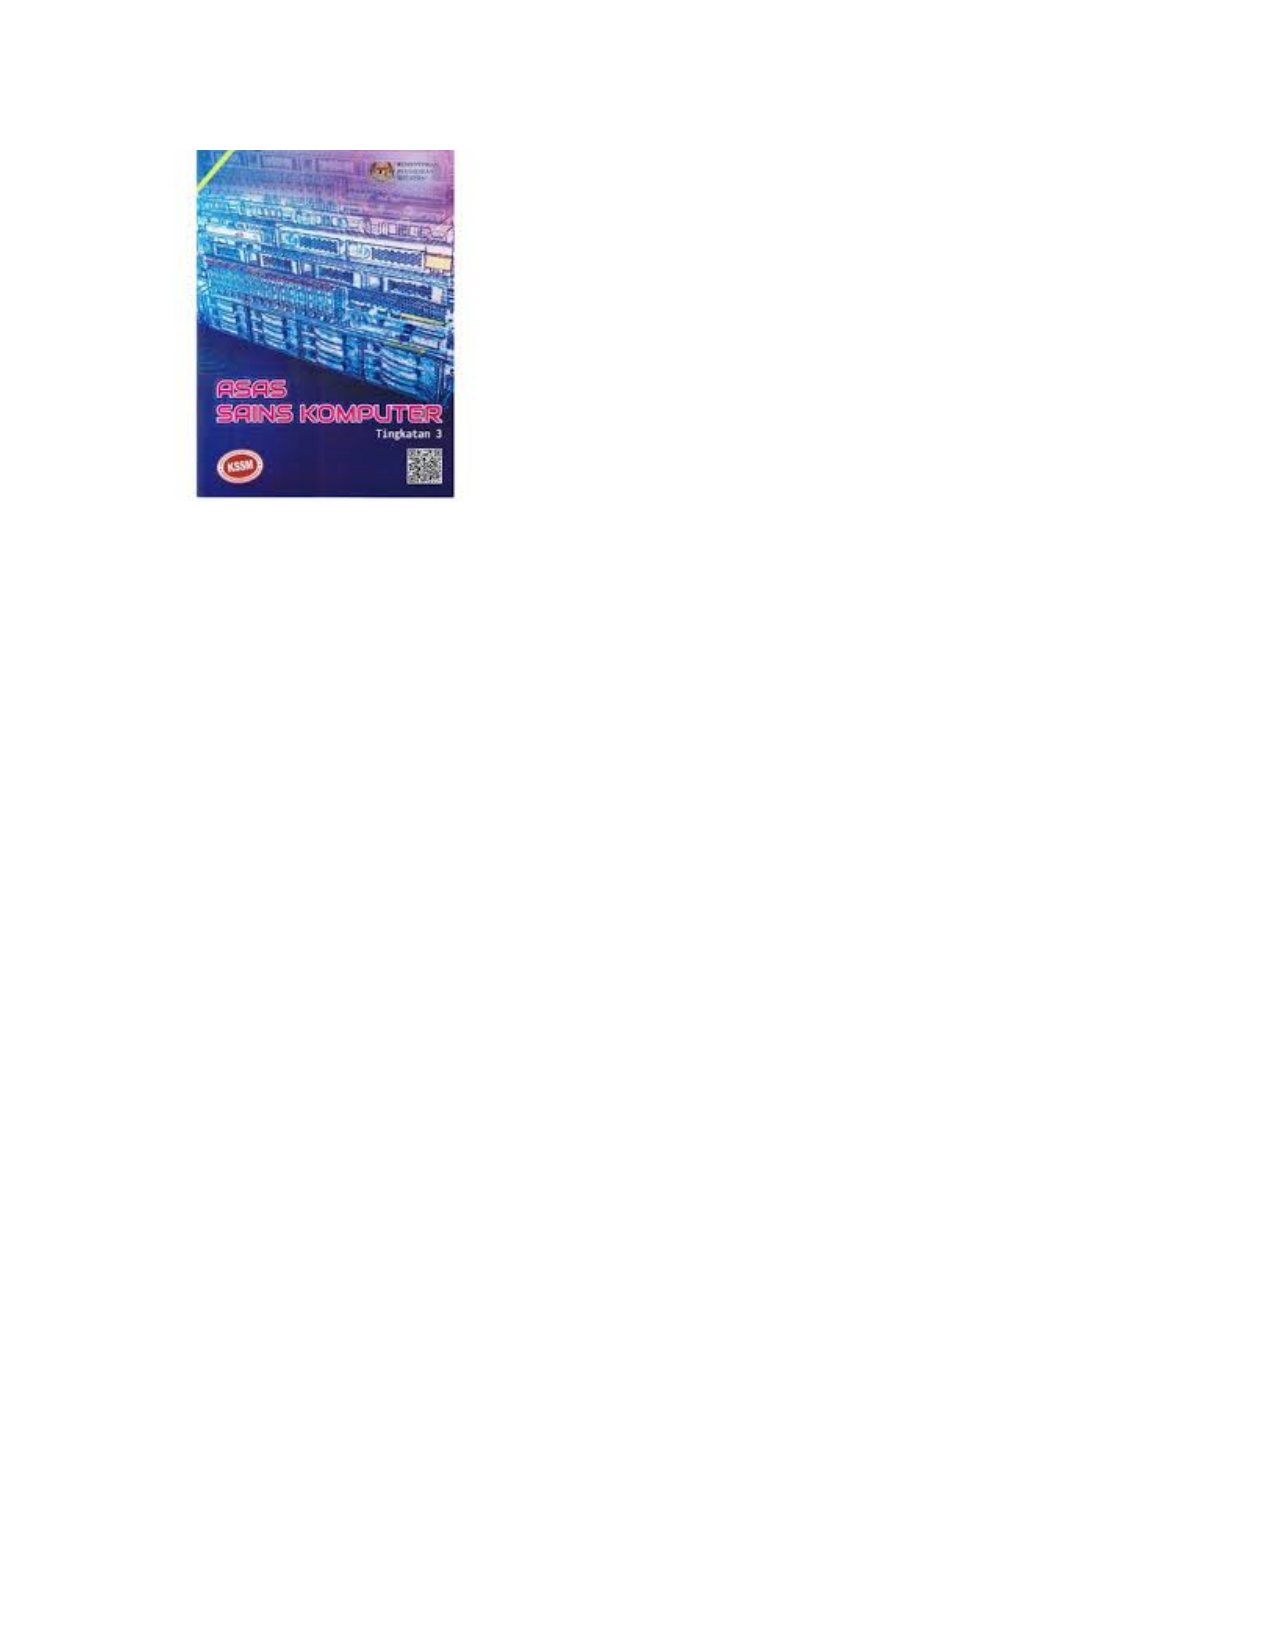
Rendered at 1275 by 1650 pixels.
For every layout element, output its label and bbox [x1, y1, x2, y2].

picture [150, 150, 502, 502]
